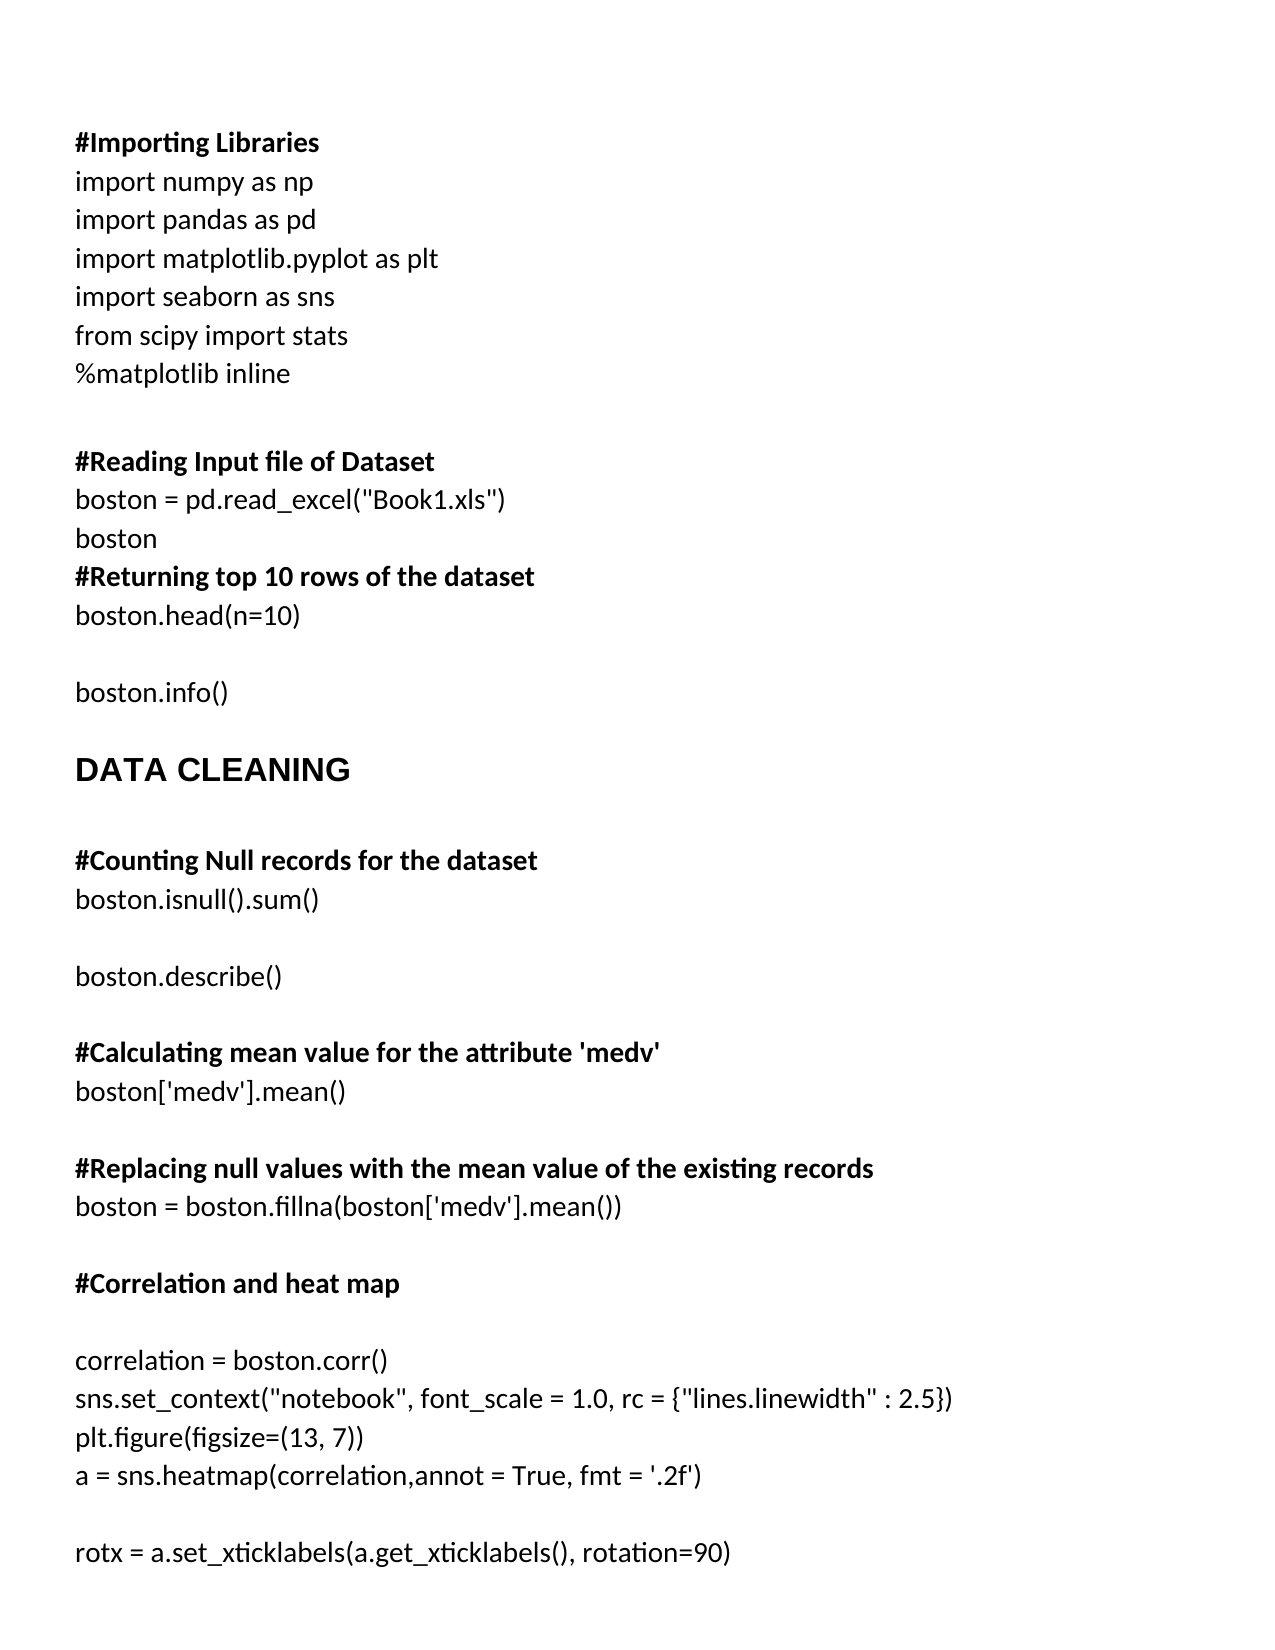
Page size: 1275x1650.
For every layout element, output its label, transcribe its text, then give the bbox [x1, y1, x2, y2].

text correlation = boston.corr() [75, 1342, 1200, 1378]
text #Reading Input file of Dataset [75, 443, 1200, 479]
text import numpy as np [75, 163, 1200, 198]
text plt.figure(figsize=(13, 7)) [75, 1419, 1200, 1454]
text boston = boston.fillna(boston['medv'].mean()) [75, 1188, 1200, 1224]
text #Returning top 10 rows of the dataset [75, 558, 1200, 594]
text #Calculating mean value for the attribute 'medv' [75, 1034, 1200, 1070]
text import pandas as pd [75, 201, 1200, 237]
text boston = pd.read_excel("Book1.xls") [75, 481, 1200, 517]
text boston.describe() [75, 958, 1200, 993]
text boston.isnull().sum() [75, 881, 1200, 916]
text boston [75, 520, 1200, 556]
text import matplotlib.pyplot as plt [75, 240, 1200, 275]
text #Correlation and heat map [75, 1265, 1200, 1301]
text boston.info() [75, 674, 1200, 709]
text from scipy import stats [75, 317, 1200, 352]
text a = sns.heatmap(correlation,annot = True, fmt = '.2f') [75, 1457, 1200, 1493]
text %matplotlib inline [75, 355, 1200, 391]
text #Counting Null records for the dataset [75, 842, 1200, 878]
text sns.set_context("notebook", font_scale = 1.0, rc = {"lines.linewidth" : 2.5}) [75, 1381, 1200, 1416]
text boston.head(n=10) [75, 597, 1200, 632]
text import seaborn as sns [75, 278, 1200, 314]
text #Replacing null values with the mean value of the existing records [75, 1150, 1200, 1186]
text boston['medv'].mean() [75, 1073, 1200, 1109]
text #Importing Libraries [75, 124, 1200, 160]
text rotx = a.set_xticklabels(a.get_xticklabels(), rotation=90) [75, 1534, 1200, 1570]
text DATA CLEANING [75, 751, 1200, 789]
